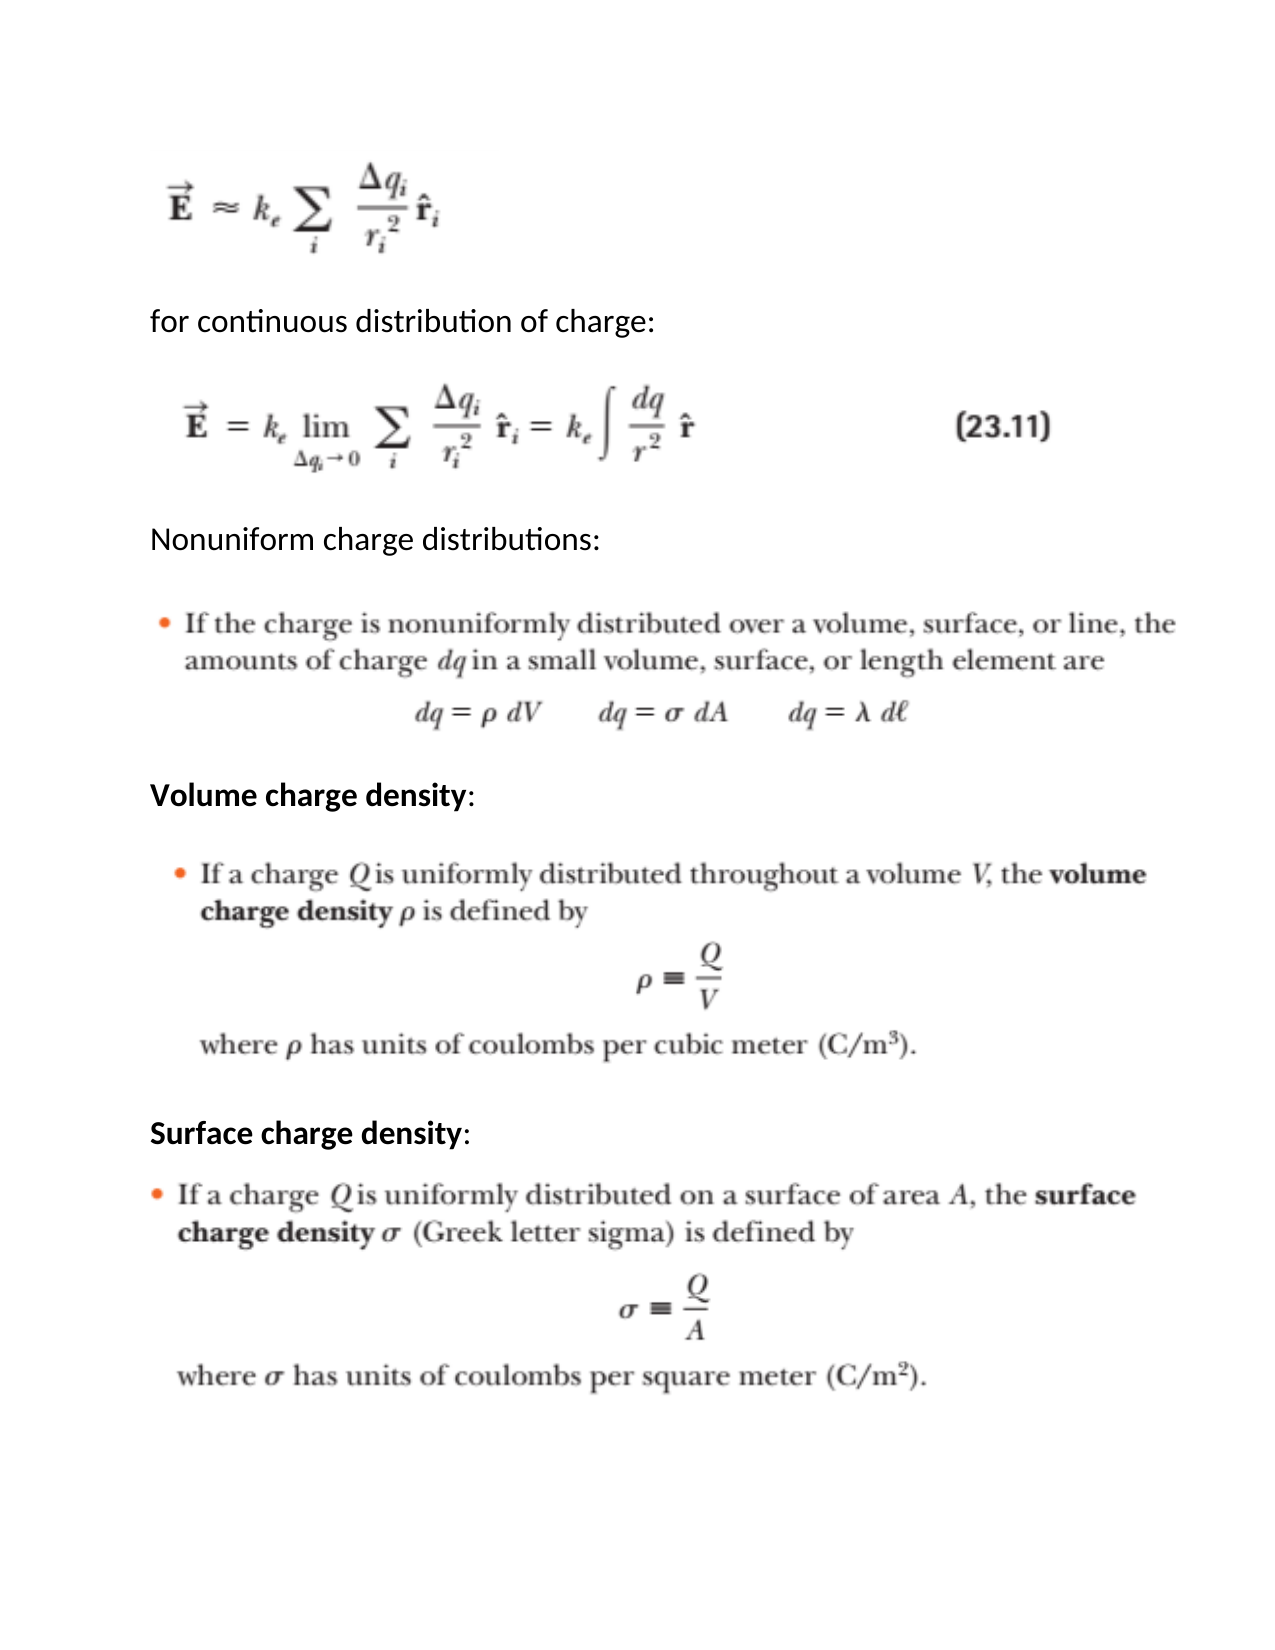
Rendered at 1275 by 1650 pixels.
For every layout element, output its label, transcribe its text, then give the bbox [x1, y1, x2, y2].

picture [150, 585, 1201, 768]
picture [150, 841, 1176, 1087]
text Surface charge density: [150, 1112, 1125, 1153]
picture [150, 150, 499, 275]
text for continuous distribution of charge: [150, 300, 1125, 341]
text Volume charge density: [150, 768, 1125, 815]
picture [150, 367, 1072, 493]
picture [150, 1179, 1158, 1411]
text Nonuniform charge distributions: [150, 518, 1125, 558]
